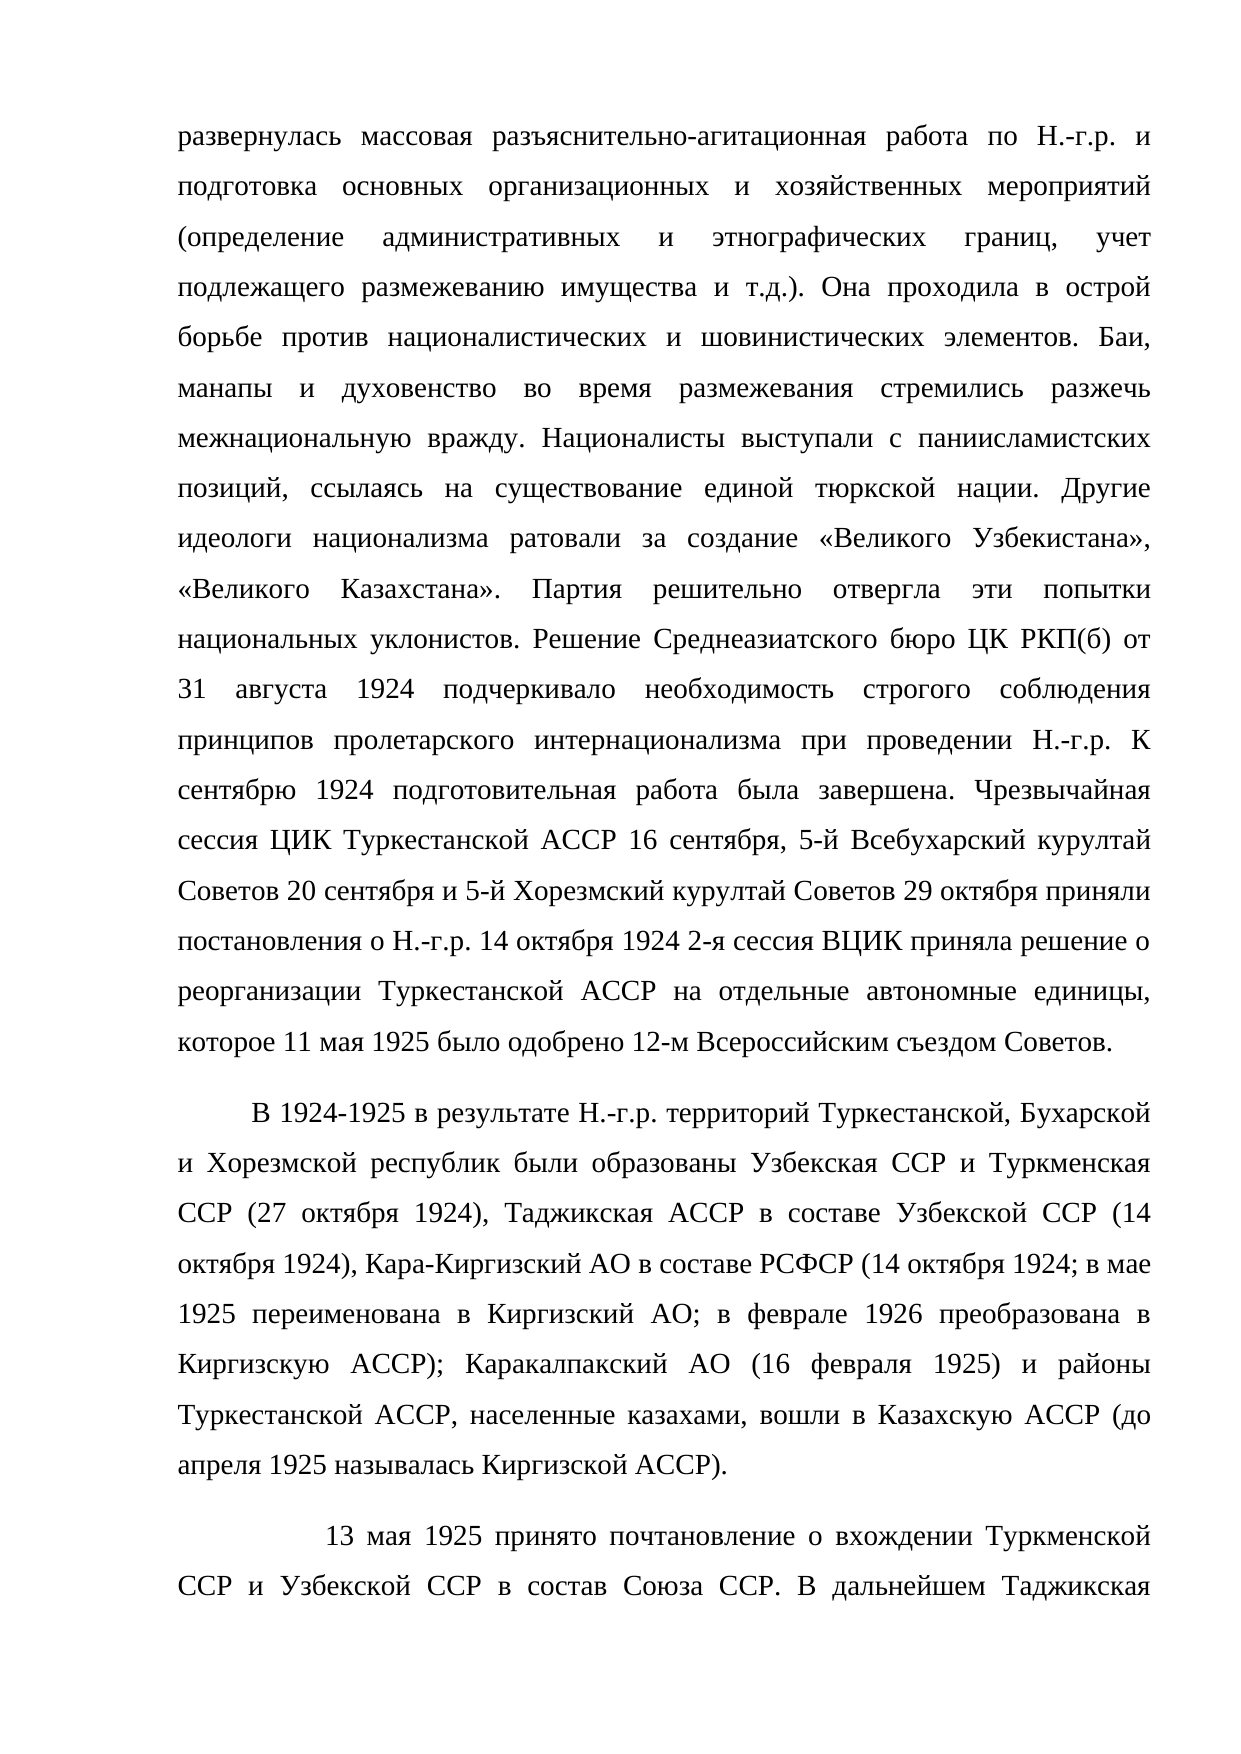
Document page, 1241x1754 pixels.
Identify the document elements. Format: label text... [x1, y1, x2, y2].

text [177, 1518, 1152, 1602]
text В 1924-1925 в результате Н.-г.р. территорий Туркестанской, Бухарской и Хорезмской республик были образованы Узбекская ССР и Туркменская ССР (27 октября 1924), Таджикская АССР в составе Узбекской ССР (14 октября 1924), Кара-Киргизский АО в составе РСФСР (14 октября 1924; в мае 1925 переименована в Киргизский АО; в феврале 1926 преобразована в Киргизскую АССР); Каракалпакский АО (16 февраля 1925) и районы Туркестанской АССР, населенные казахами, вошли в Казахскую АССР (до апреля 1925 называлась Киргизской АССР). [177, 1095, 1152, 1481]
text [177, 118, 1152, 1057]
